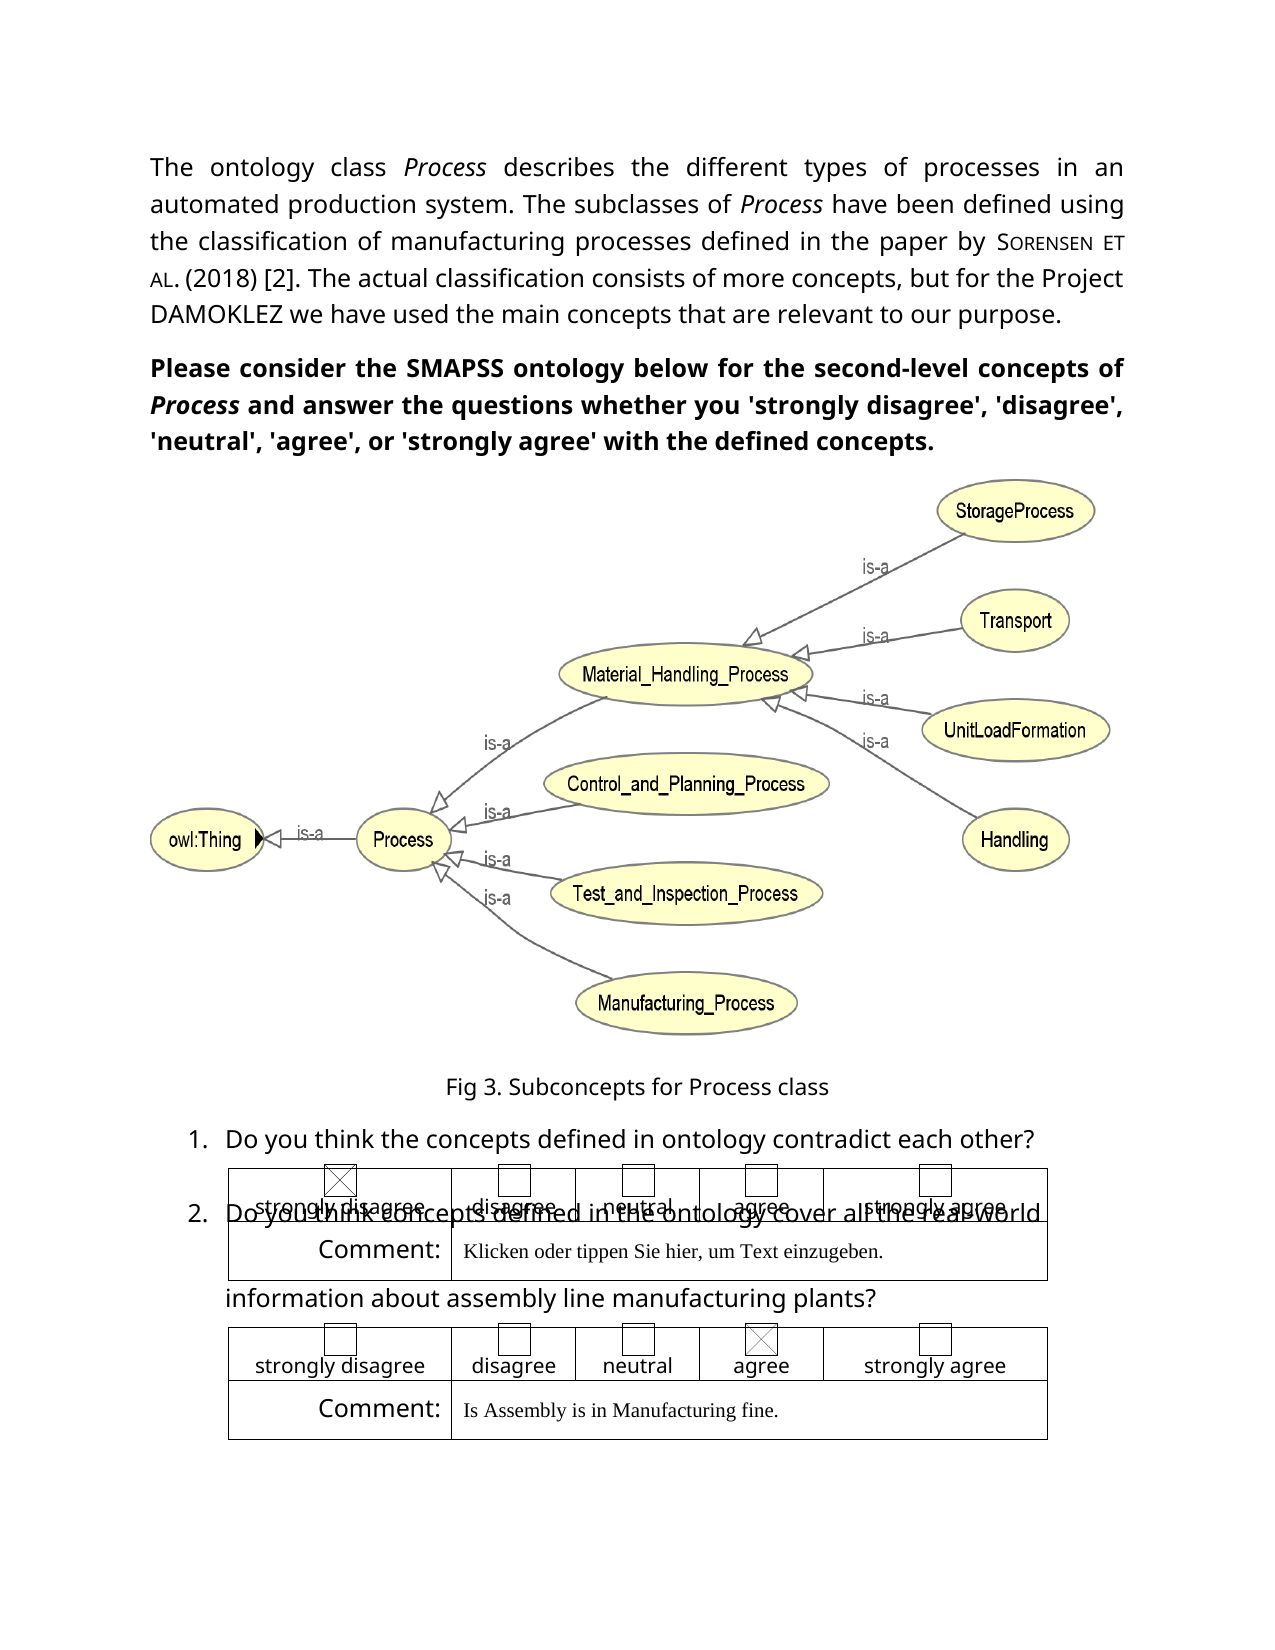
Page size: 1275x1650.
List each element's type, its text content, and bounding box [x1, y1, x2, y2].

picture [150, 477, 1125, 1053]
text The ontology class Process describes the different types of processes in an automated production system. The subclasses of Process have been defined using the classification of manufacturing processes defined in the paper by Sorensen et al. (2018) [2]. The actual classification consists of more concepts, but for the Project DAMOKLEZ we have used the main concepts that are relevant to our purpose. [150, 150, 1125, 331]
text Fig 3. Subconcepts for Process class [150, 1071, 1125, 1103]
table_header strongly disagree [229, 1328, 451, 1380]
table_cell Comment: [229, 1381, 451, 1439]
table_header disagree [452, 1328, 575, 1380]
table_header agree [700, 1169, 823, 1221]
table_header agree [700, 1328, 823, 1380]
table_header strongly agree [824, 1169, 1047, 1221]
table_cell Comment: [229, 1222, 451, 1280]
table_cell [452, 1381, 1047, 1439]
table_header neutral [576, 1328, 699, 1380]
list Do you think concepts defined in the ontology cover all the real-world information about assembly line manufacturing plants? [187, 1195, 1125, 1315]
text Please consider the SMAPSS ontology below for the second-level concepts of Process and answer the questions whether you 'strongly disagree', 'disagree', 'neutral', 'agree', or 'strongly agree' with the defined concepts. [150, 351, 1125, 458]
list Do you think the concepts defined in ontology contradict each other? [187, 1122, 1125, 1156]
table_header disagree [452, 1169, 575, 1221]
table_header neutral [576, 1169, 699, 1221]
table_cell [452, 1222, 1047, 1280]
table_header strongly agree [824, 1328, 1047, 1380]
table_header strongly disagree [229, 1169, 451, 1221]
